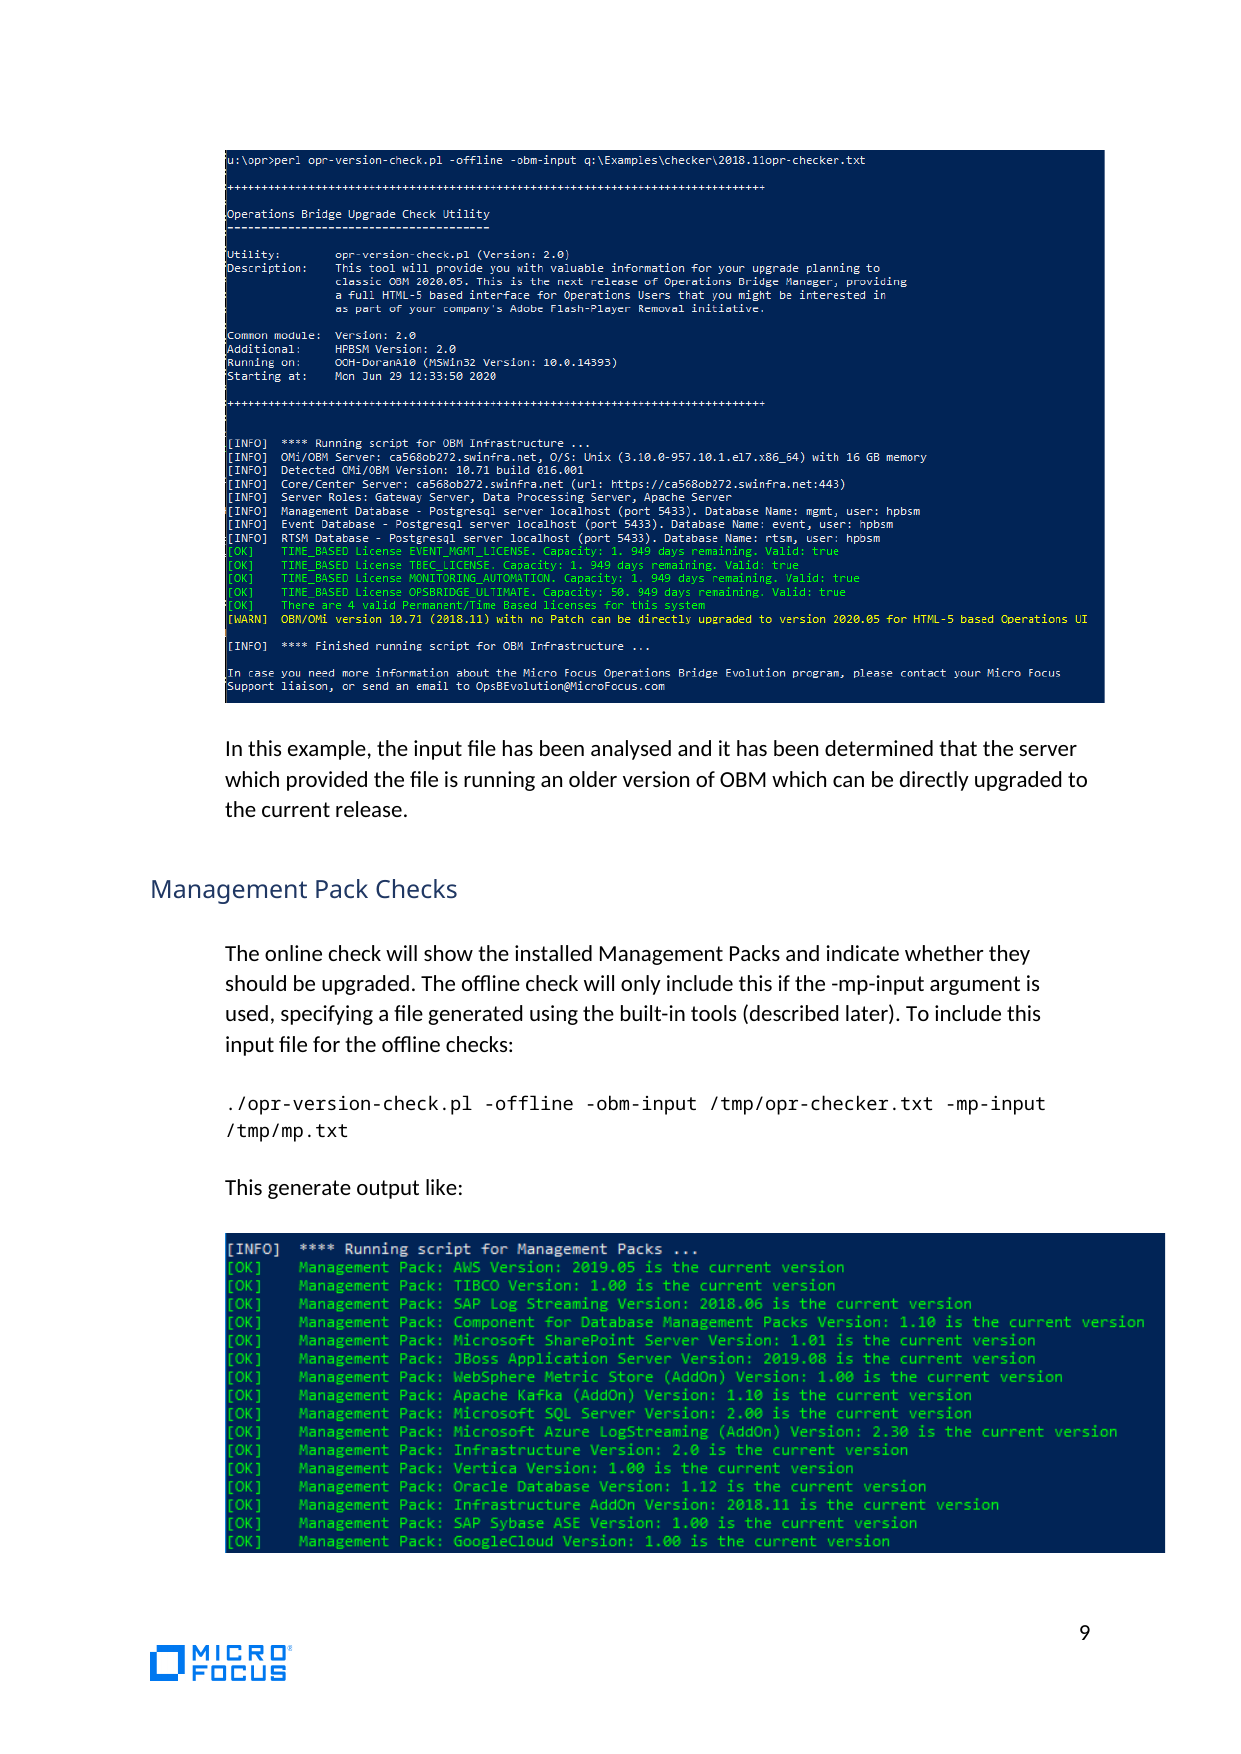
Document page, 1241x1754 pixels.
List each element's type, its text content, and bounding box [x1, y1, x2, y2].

list In this example, the input file has been analysed and it has been determined that the server which provided the file is running an older version of OBM which can be directly upgraded to the current release. [225, 734, 1090, 823]
subtitle Management Pack Checks [150, 872, 1090, 906]
list The online check will show the installed Management Packs and indicate whether they should be upgraded. The offline check will only include this if the -mp-input argument is used, specifying a file generated using the built-in tools (described later). To include this input file for the offline checks: [225, 939, 1090, 1058]
list ./opr-version-check.pl -offline -obm-input /tmp/opr-checker.txt -mp-input /tmp/mp.txt [225, 1090, 1090, 1143]
picture [225, 1233, 1166, 1553]
picture [225, 150, 1105, 703]
list This generate output like: [225, 1173, 1090, 1201]
picture [150, 1645, 293, 1681]
